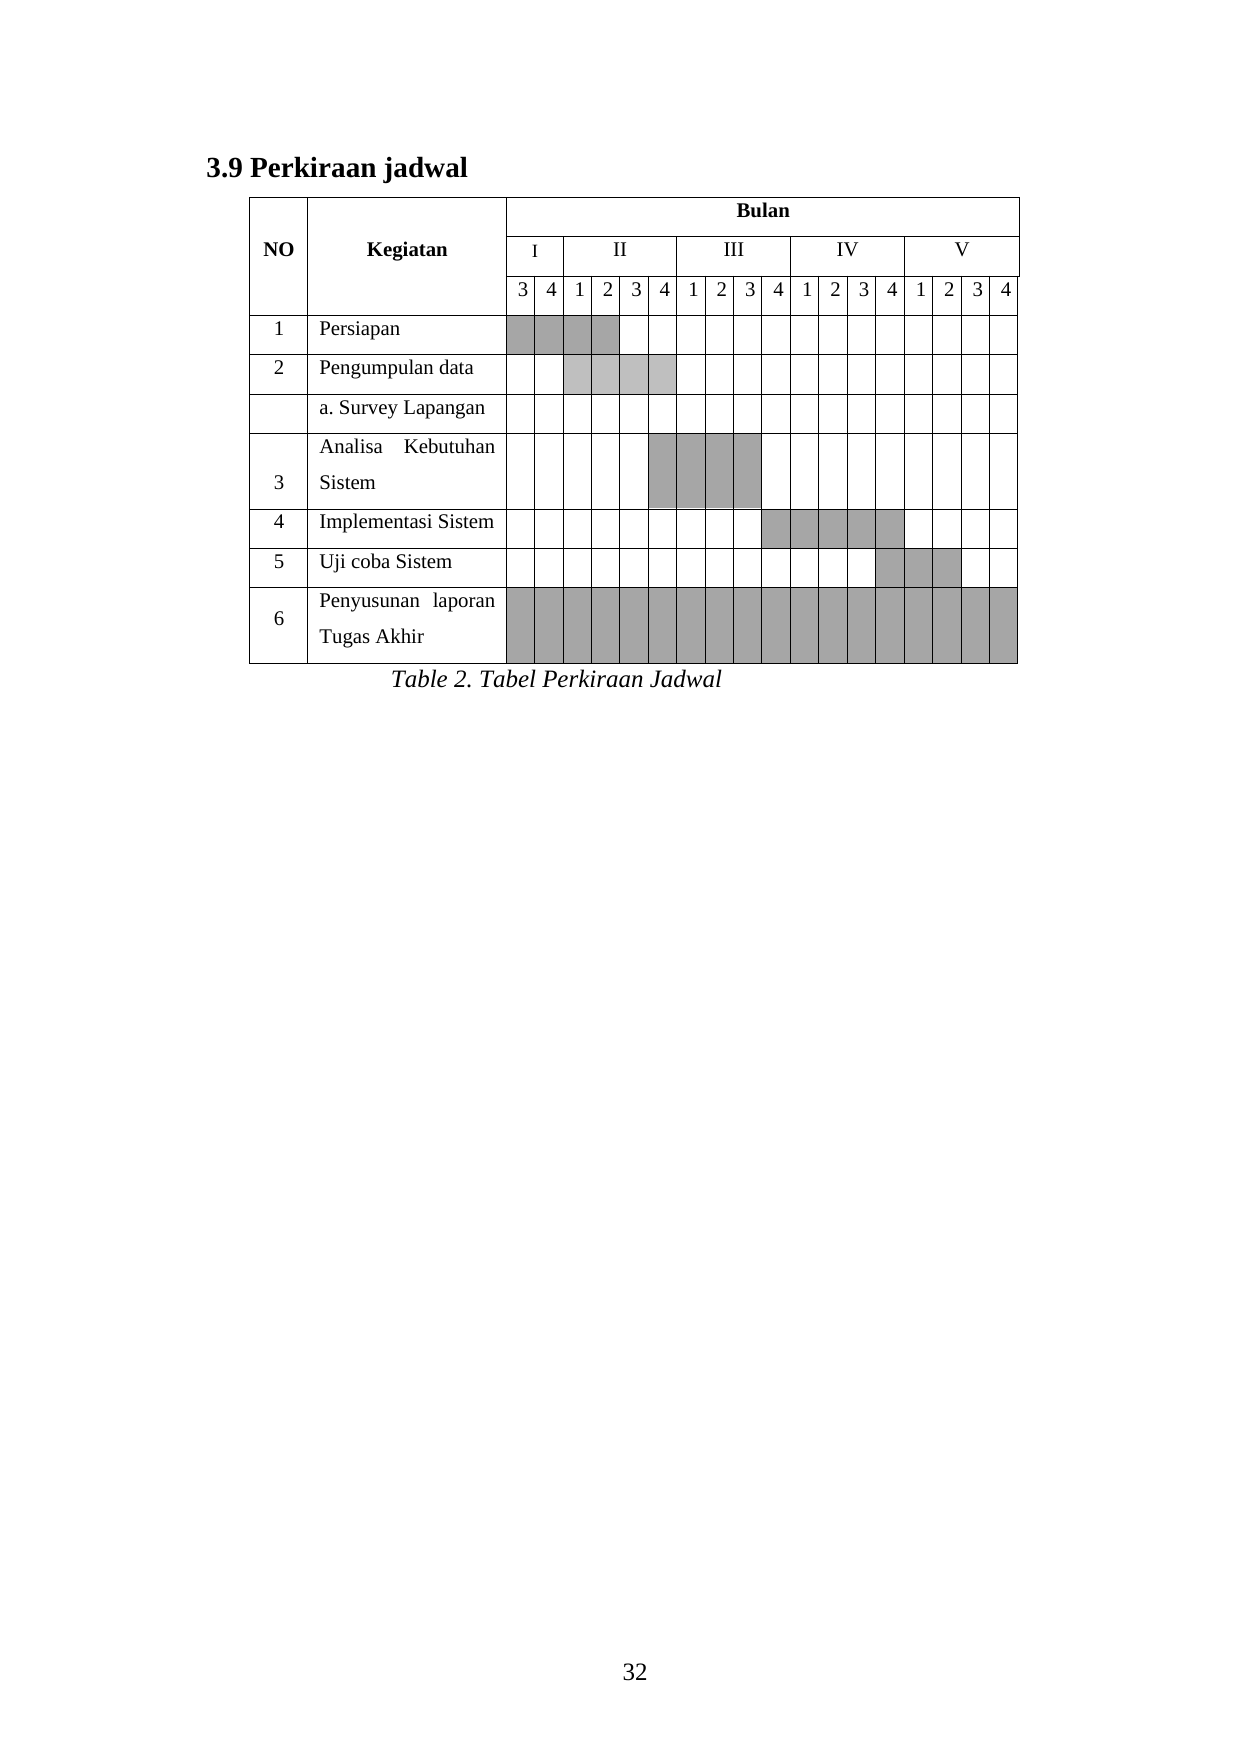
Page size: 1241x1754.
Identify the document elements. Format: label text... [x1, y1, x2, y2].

table_cell [734, 434, 761, 508]
table_cell [677, 510, 705, 548]
table_cell [905, 395, 932, 433]
table_cell Persiapan [308, 316, 506, 354]
table_cell [962, 355, 989, 394]
table_cell [848, 549, 875, 587]
table_cell [791, 510, 818, 548]
table_cell [592, 549, 619, 587]
table_cell [990, 588, 1017, 663]
table_cell 6 [250, 588, 307, 663]
table_cell [990, 316, 1017, 354]
table_cell II [564, 237, 676, 276]
table_cell Implementasi Sistem [308, 510, 506, 548]
table_cell [620, 355, 648, 394]
table_cell [620, 395, 648, 433]
table_cell [762, 549, 790, 587]
table_cell [905, 549, 932, 587]
table_header Bulan [507, 198, 1019, 236]
table_cell 3 [734, 277, 761, 315]
table_header NO [250, 198, 307, 315]
table_cell [819, 588, 847, 663]
table_cell [706, 355, 733, 394]
table_cell [734, 355, 761, 394]
table_cell [791, 316, 818, 354]
table_cell [990, 434, 1017, 508]
table_cell 2 [819, 277, 847, 315]
table_cell [848, 510, 875, 548]
table_cell [962, 549, 989, 587]
table_cell Analisa Kebutuhan Sistem [308, 434, 506, 508]
table_cell [507, 549, 534, 587]
table_cell [962, 588, 989, 663]
table_cell [535, 316, 563, 354]
table_cell [819, 549, 847, 587]
table_cell [819, 316, 847, 354]
table_cell [677, 355, 705, 394]
table_cell [620, 588, 648, 663]
table_cell [649, 316, 676, 354]
table_cell [734, 510, 761, 548]
table_cell 2 [250, 355, 307, 394]
table_cell [592, 510, 619, 548]
table_cell 1 [250, 316, 307, 354]
table_cell [990, 549, 1017, 587]
table_cell [819, 510, 847, 548]
table_cell [592, 434, 619, 508]
table_cell 5 [250, 549, 307, 587]
table_cell [848, 355, 875, 394]
table_cell [507, 395, 534, 433]
table_cell [706, 434, 733, 508]
table_cell [762, 510, 790, 548]
table_cell [564, 588, 591, 663]
table_cell [848, 395, 875, 433]
table_cell I [507, 237, 563, 276]
table_cell [649, 355, 676, 394]
table_cell 2 [706, 277, 733, 315]
table_cell [990, 510, 1017, 548]
table_cell a. Survey Lapangan [308, 395, 506, 433]
table_cell [535, 434, 563, 508]
table_cell [962, 510, 989, 548]
table_cell 1 [791, 277, 818, 315]
table_cell 4 [250, 510, 307, 548]
table_cell [876, 549, 904, 587]
table_cell [848, 588, 875, 663]
table_cell [905, 588, 932, 663]
table_cell [876, 355, 904, 394]
text Table 2. Tabel Perkiraan Jadwal [206, 212, 908, 692]
table_cell [592, 588, 619, 663]
table_cell [535, 395, 563, 433]
table_cell [564, 395, 591, 433]
table_cell [507, 588, 534, 663]
table_cell 4 [762, 277, 790, 315]
table_cell [905, 316, 932, 354]
table_cell [791, 434, 818, 508]
table_header Kegiatan [308, 198, 506, 315]
table_cell [677, 549, 705, 587]
table_cell [819, 395, 847, 433]
table_cell [933, 549, 961, 587]
table_cell [876, 434, 904, 508]
table_cell [819, 355, 847, 394]
table_cell [876, 588, 904, 663]
table_cell [507, 510, 534, 548]
table_cell [564, 510, 591, 548]
table_cell [535, 588, 563, 663]
table_cell [706, 510, 733, 548]
table_cell [848, 316, 875, 354]
table_cell 1 [677, 277, 705, 315]
table_cell [649, 510, 676, 548]
table_cell V [905, 237, 1019, 276]
table_cell [933, 355, 961, 394]
table_cell [677, 395, 705, 433]
table_cell [649, 395, 676, 433]
table_cell [706, 588, 733, 663]
table_cell [762, 395, 790, 433]
table_cell [762, 355, 790, 394]
table_cell [990, 395, 1017, 433]
table_cell 1 [905, 277, 932, 315]
table_cell [905, 434, 932, 508]
table_cell [649, 549, 676, 587]
table_cell [564, 434, 591, 508]
table_cell [250, 395, 307, 433]
table_cell [762, 434, 790, 508]
table_cell [677, 316, 705, 354]
table_cell Penyusunan laporan Tugas Akhir [308, 588, 506, 663]
table_cell [564, 316, 591, 354]
table_cell [535, 510, 563, 548]
table_cell [706, 316, 733, 354]
table_cell [507, 434, 534, 508]
table_cell [677, 434, 705, 508]
table_cell [762, 316, 790, 354]
table_cell [791, 355, 818, 394]
table_cell 1 [564, 277, 591, 315]
table_cell [564, 549, 591, 587]
table_cell [876, 395, 904, 433]
table_cell III [677, 237, 790, 276]
table_cell [620, 510, 648, 548]
table_cell [848, 434, 875, 508]
table_cell [762, 588, 790, 663]
table_cell [791, 588, 818, 663]
table_cell 4 [535, 277, 563, 315]
table_cell 3 [848, 277, 875, 315]
table_cell [962, 316, 989, 354]
table_cell [734, 316, 761, 354]
table_cell 2 [592, 277, 619, 315]
table_cell 3 [620, 277, 648, 315]
table_cell Pengumpulan data [308, 355, 506, 394]
table_cell [791, 395, 818, 433]
table_cell [592, 395, 619, 433]
table_cell [962, 434, 989, 508]
table_cell 3 [962, 277, 989, 315]
table_cell 3 [507, 277, 534, 315]
table_cell [791, 549, 818, 587]
subtitle 3.9 Perkiraan jadwal [206, 150, 1063, 183]
table_cell [905, 355, 932, 394]
table_cell 4 [990, 277, 1017, 315]
table_cell [933, 588, 961, 663]
table_cell [535, 355, 563, 394]
table_cell [620, 316, 648, 354]
table_cell [933, 510, 961, 548]
table_cell 4 [876, 277, 904, 315]
table_cell [649, 588, 676, 663]
table_cell [990, 355, 1017, 394]
table_cell [876, 510, 904, 548]
table_cell [819, 434, 847, 508]
table_cell [507, 316, 534, 354]
table_cell 2 [933, 277, 961, 315]
table_cell [933, 434, 961, 508]
table_cell [734, 549, 761, 587]
table_cell [933, 395, 961, 433]
table_cell [620, 549, 648, 587]
table_cell [933, 316, 961, 354]
table_cell [734, 395, 761, 433]
table_cell [564, 355, 591, 394]
table_cell [962, 395, 989, 433]
table_cell [905, 510, 932, 548]
table_cell [876, 316, 904, 354]
table_cell 3 [250, 434, 307, 508]
table_cell [592, 316, 619, 354]
table_cell [706, 395, 733, 433]
table_cell [507, 355, 534, 394]
table_cell [535, 549, 563, 587]
table_cell [620, 434, 648, 508]
table_cell [734, 588, 761, 663]
table_cell [677, 588, 705, 663]
table_cell Uji coba Sistem [308, 549, 506, 587]
table_cell IV [791, 237, 904, 276]
table_cell [706, 549, 733, 587]
table_cell [649, 434, 676, 508]
table_cell 4 [649, 277, 676, 315]
table_cell [592, 355, 619, 394]
